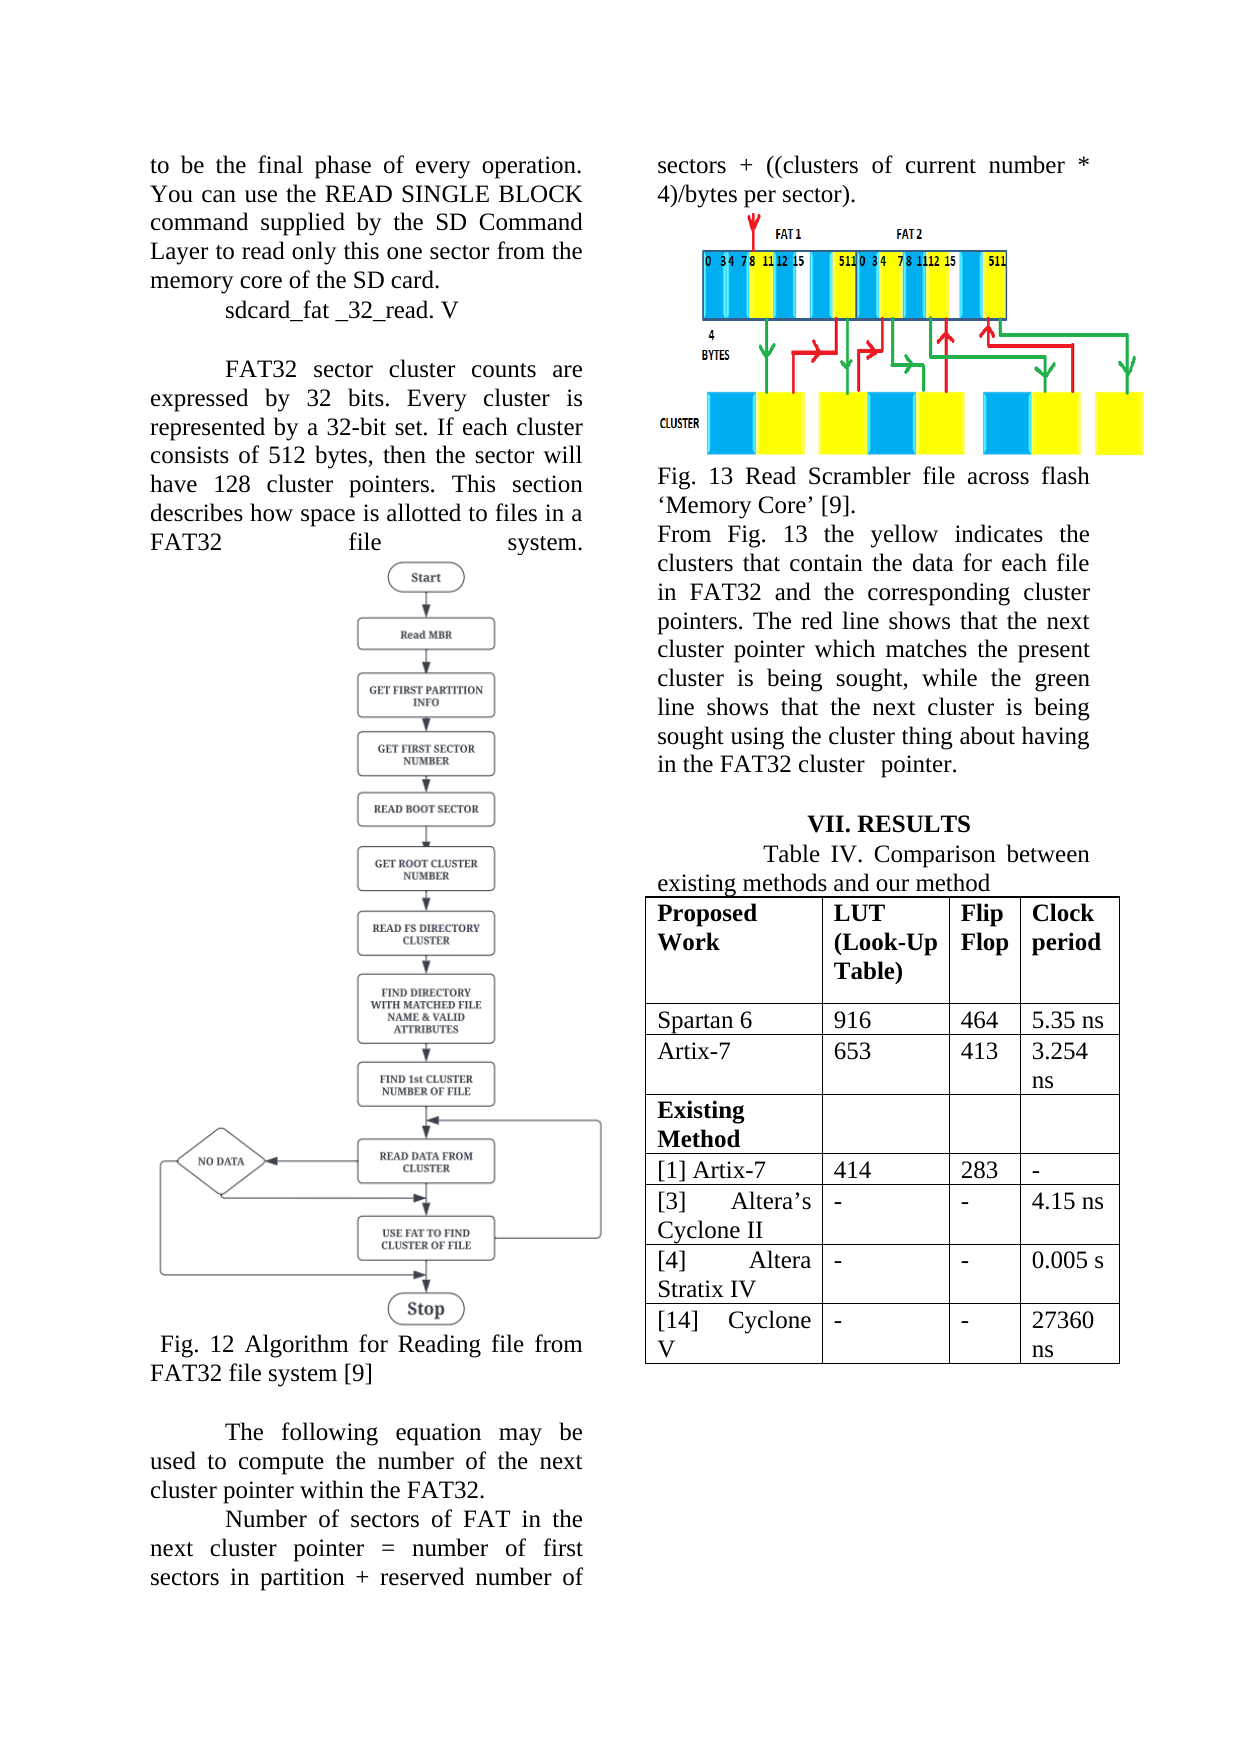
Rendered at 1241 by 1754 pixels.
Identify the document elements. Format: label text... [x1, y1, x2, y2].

table_cell 283 [950, 1154, 1020, 1184]
text Number of sectors of FAT in the next cluster pointer = number of first sectors in partition + reserved number of sectors + ((clusters of current number * 4)/bytes per sector). [657, 150, 1090, 207]
picture [657, 208, 1147, 460]
table_cell - [950, 1245, 1020, 1303]
text sdcard_fat _32_read. V [150, 295, 583, 323]
text Number of sectors of FAT in the next cluster pointer = number of first sectors in partition + reserved number of sectors + ((clusters of current number * 4)/bytes per sector). [150, 1504, 583, 1591]
table_header LUT (Look-Up Table) [823, 898, 949, 1003]
table_cell [14] Cyclone V [646, 1304, 822, 1363]
table_cell 653 [823, 1035, 949, 1093]
table_cell 464 [950, 1004, 1020, 1034]
table_cell - [950, 1304, 1020, 1363]
text FAT32 sector cluster counts are expressed by 32 bits. Every cluster is represented by a 32-bit set. If each cluster consists of 512 bytes, then the sector will have 128 cluster pointers. This section describes how space is allotted to files in a FAT32 file system. [150, 354, 583, 555]
text Fig. 12 Algorithm for Reading file from FAT32 file system [9] [150, 1329, 583, 1387]
table_cell 27360 ns [1021, 1304, 1119, 1363]
table_cell - [1021, 1154, 1119, 1184]
table_cell [4] Altera Stratix IV [646, 1245, 822, 1303]
table_cell - [823, 1304, 949, 1363]
table_cell Spartan 6 [646, 1004, 822, 1034]
table_cell - [950, 1185, 1020, 1243]
table_header Clock period [1021, 898, 1119, 1003]
table_cell 413 [950, 1035, 1020, 1093]
table_cell 414 [823, 1154, 949, 1184]
table_cell [1] Artix-7 [646, 1154, 822, 1184]
table_cell Existing Method [646, 1095, 822, 1153]
table_cell 4.15 ns [1021, 1185, 1119, 1243]
table_cell [950, 1095, 1020, 1153]
table_cell 5.35 ns [1021, 1004, 1119, 1034]
text VII. RESULTS [657, 809, 1090, 838]
table_cell 3.254 ns [1021, 1035, 1119, 1093]
table_cell - [823, 1185, 949, 1243]
table_cell 916 [823, 1004, 949, 1034]
picture [150, 555, 605, 1329]
text Table IV. Comparison between existing methods and our method [657, 839, 1090, 896]
table_header Flip Flop [950, 898, 1020, 1003]
text The following equation may be used to compute the number of the next cluster pointer within the FAT32. [150, 1417, 583, 1503]
table_cell [823, 1095, 949, 1153]
text Fig. 13 Read Scrambler file across flash ‘Memory Core’ [9]. [657, 461, 1090, 518]
table_cell - [823, 1245, 949, 1303]
table_cell [3] Altera’s Cyclone II [646, 1185, 822, 1243]
text From Fig. 13 the yellow indicates the clusters that contain the data for each file in FAT32 and the corresponding cluster pointers. The red line shows that the next cluster pointer which matches the present cluster is being sought, while the green line shows that the next cluster is being sought using the cluster thing about having in the FAT32 clusters pointer. [657, 519, 1090, 778]
table_cell Artix-7 [646, 1035, 822, 1093]
table_cell 0.005 s [1021, 1245, 1119, 1303]
table_header Proposed Work [646, 898, 822, 1003]
table_cell [1021, 1095, 1119, 1153]
